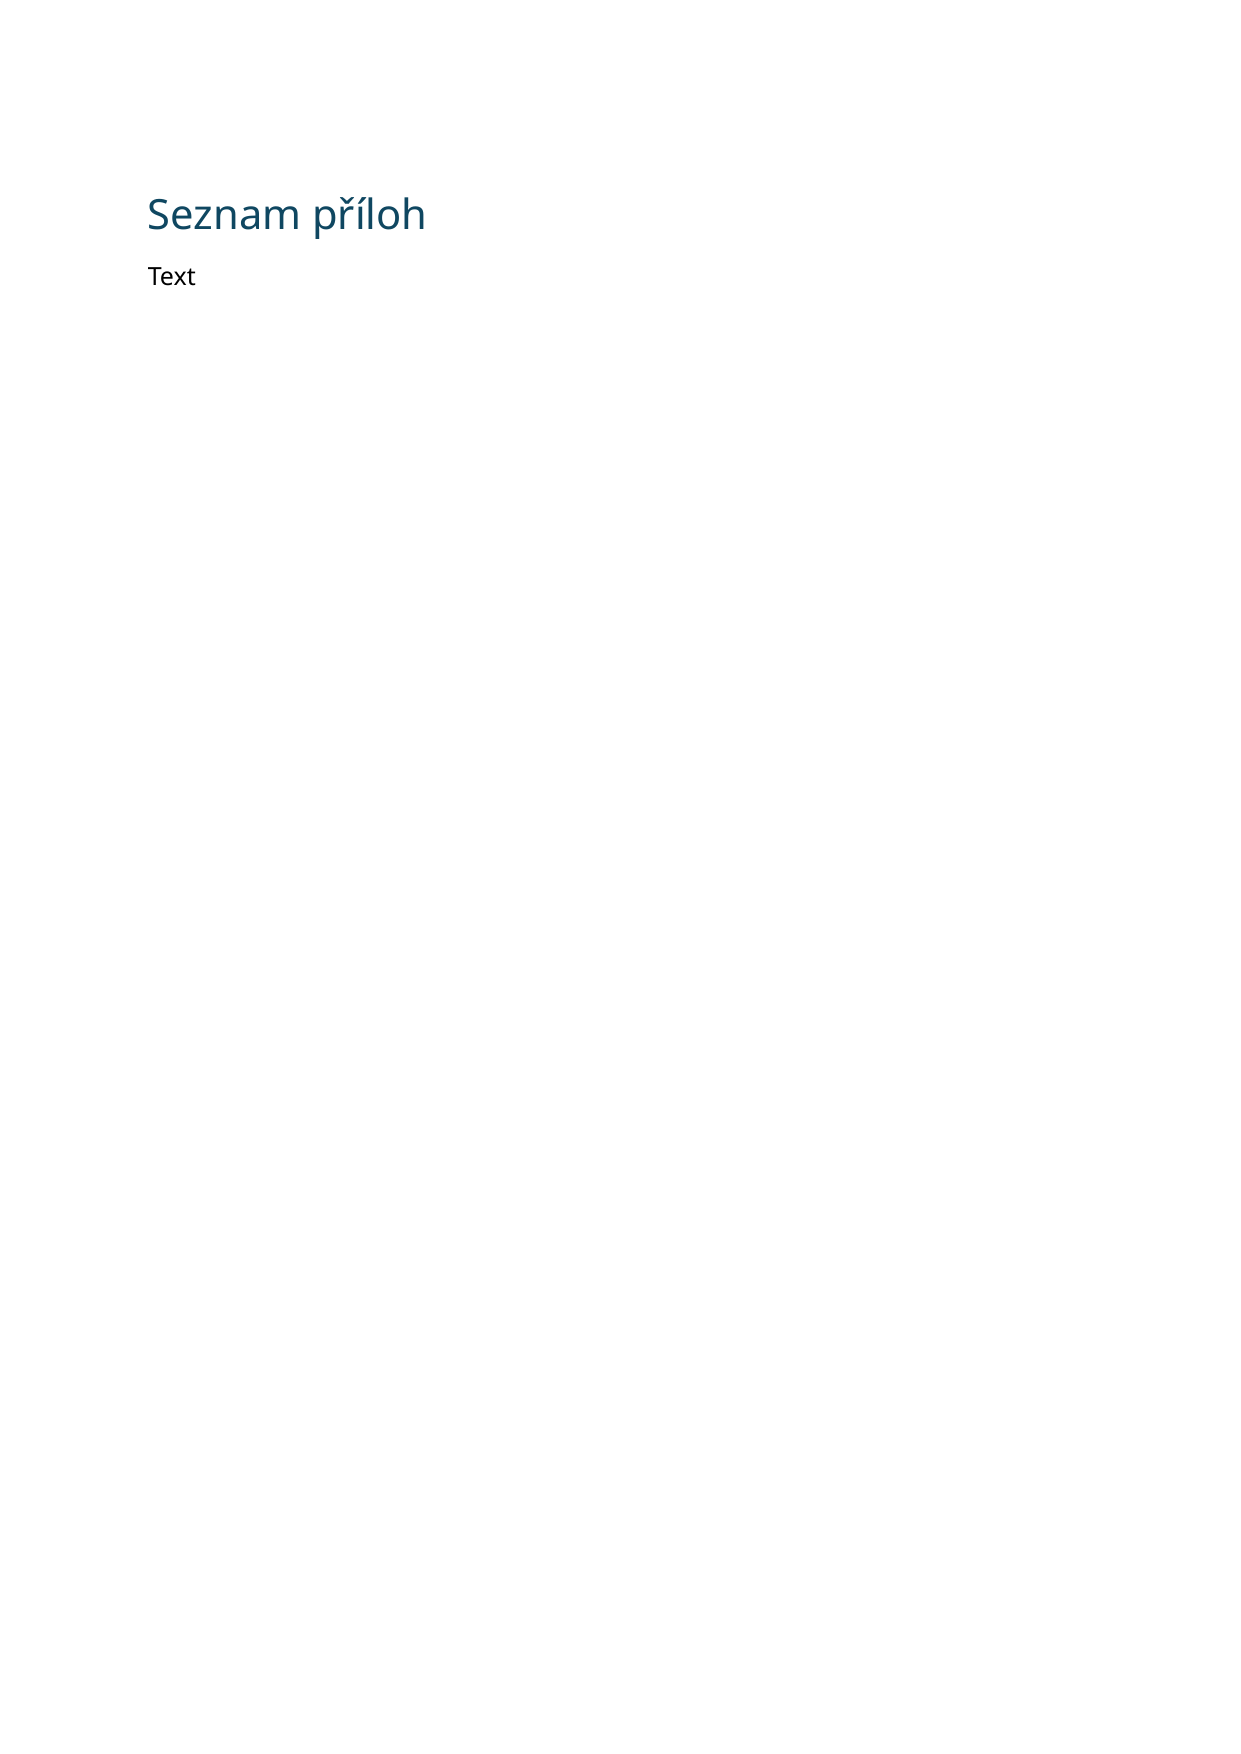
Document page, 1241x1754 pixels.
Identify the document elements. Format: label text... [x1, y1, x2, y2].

text Text [148, 259, 1093, 293]
subtitle Seznam příloh [148, 185, 1093, 242]
